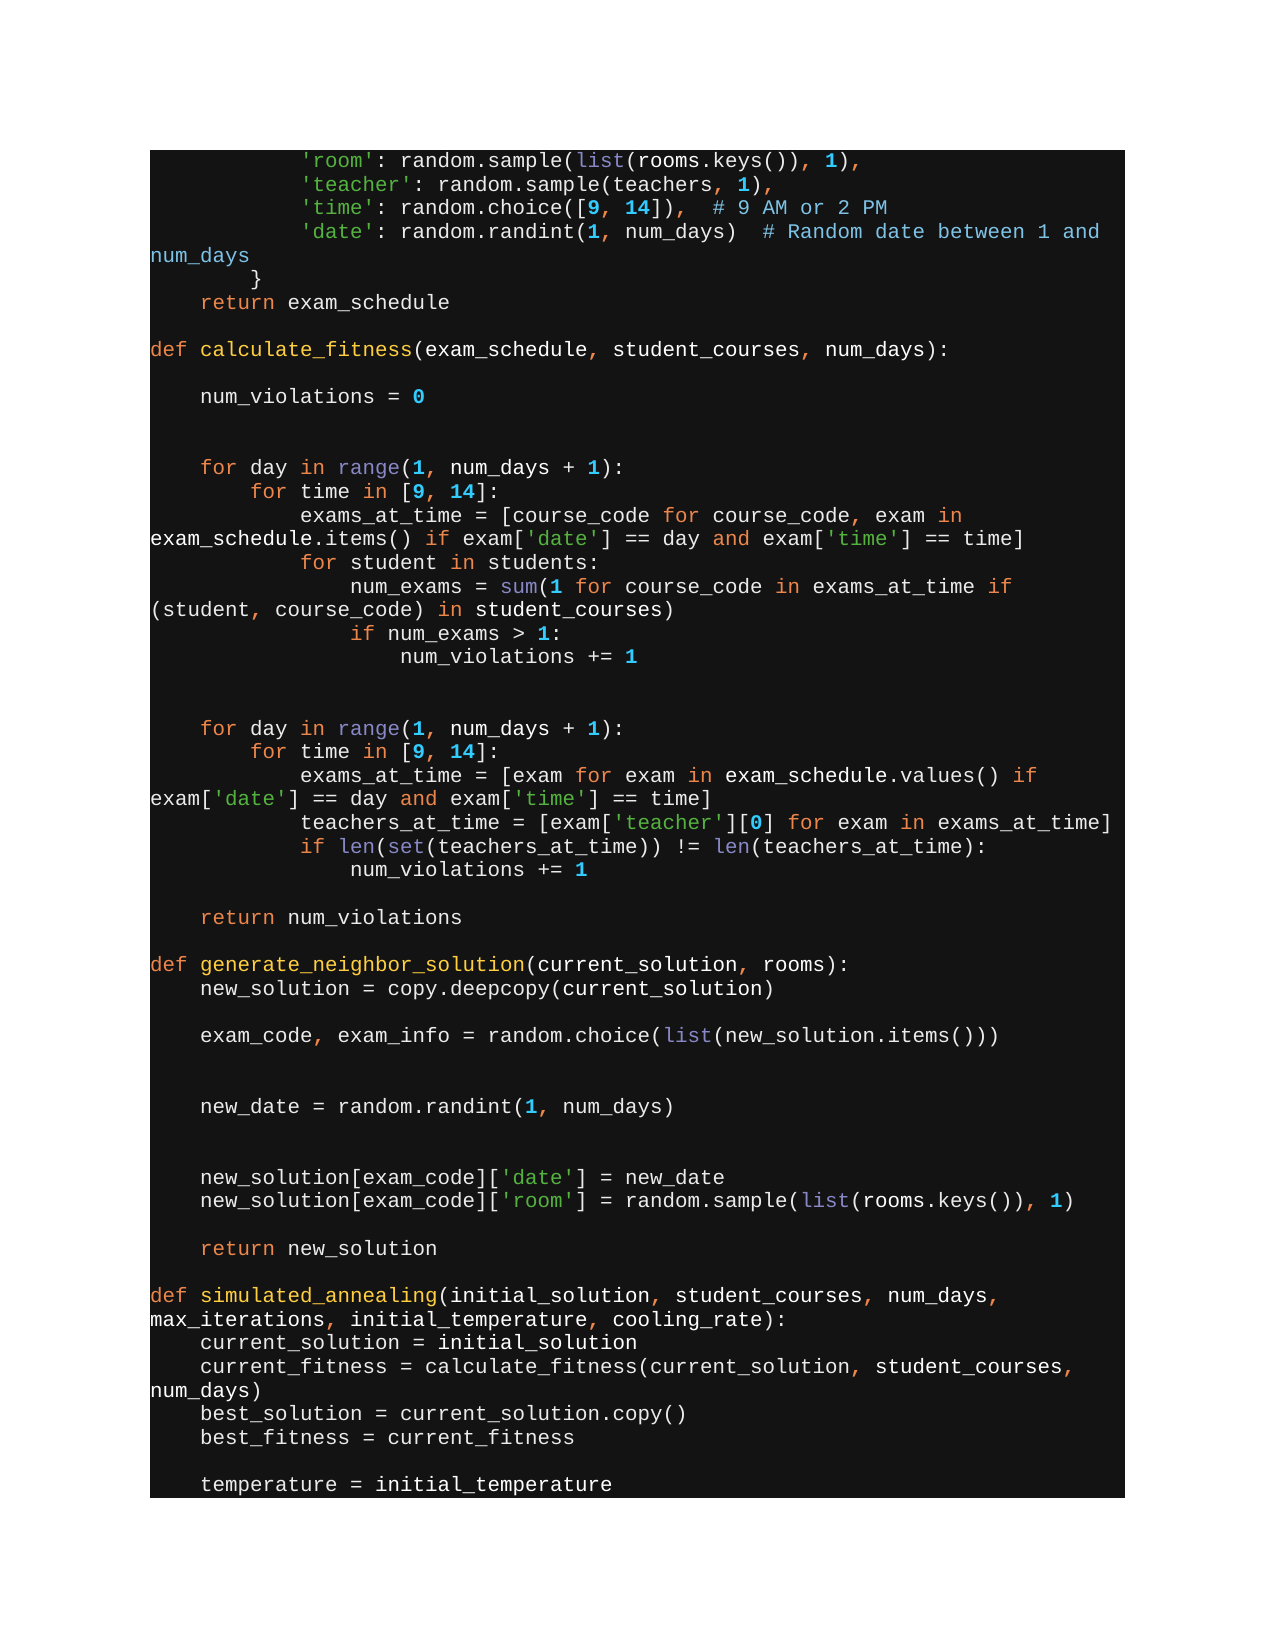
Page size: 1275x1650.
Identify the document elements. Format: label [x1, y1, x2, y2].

text [150, 150, 1125, 1498]
